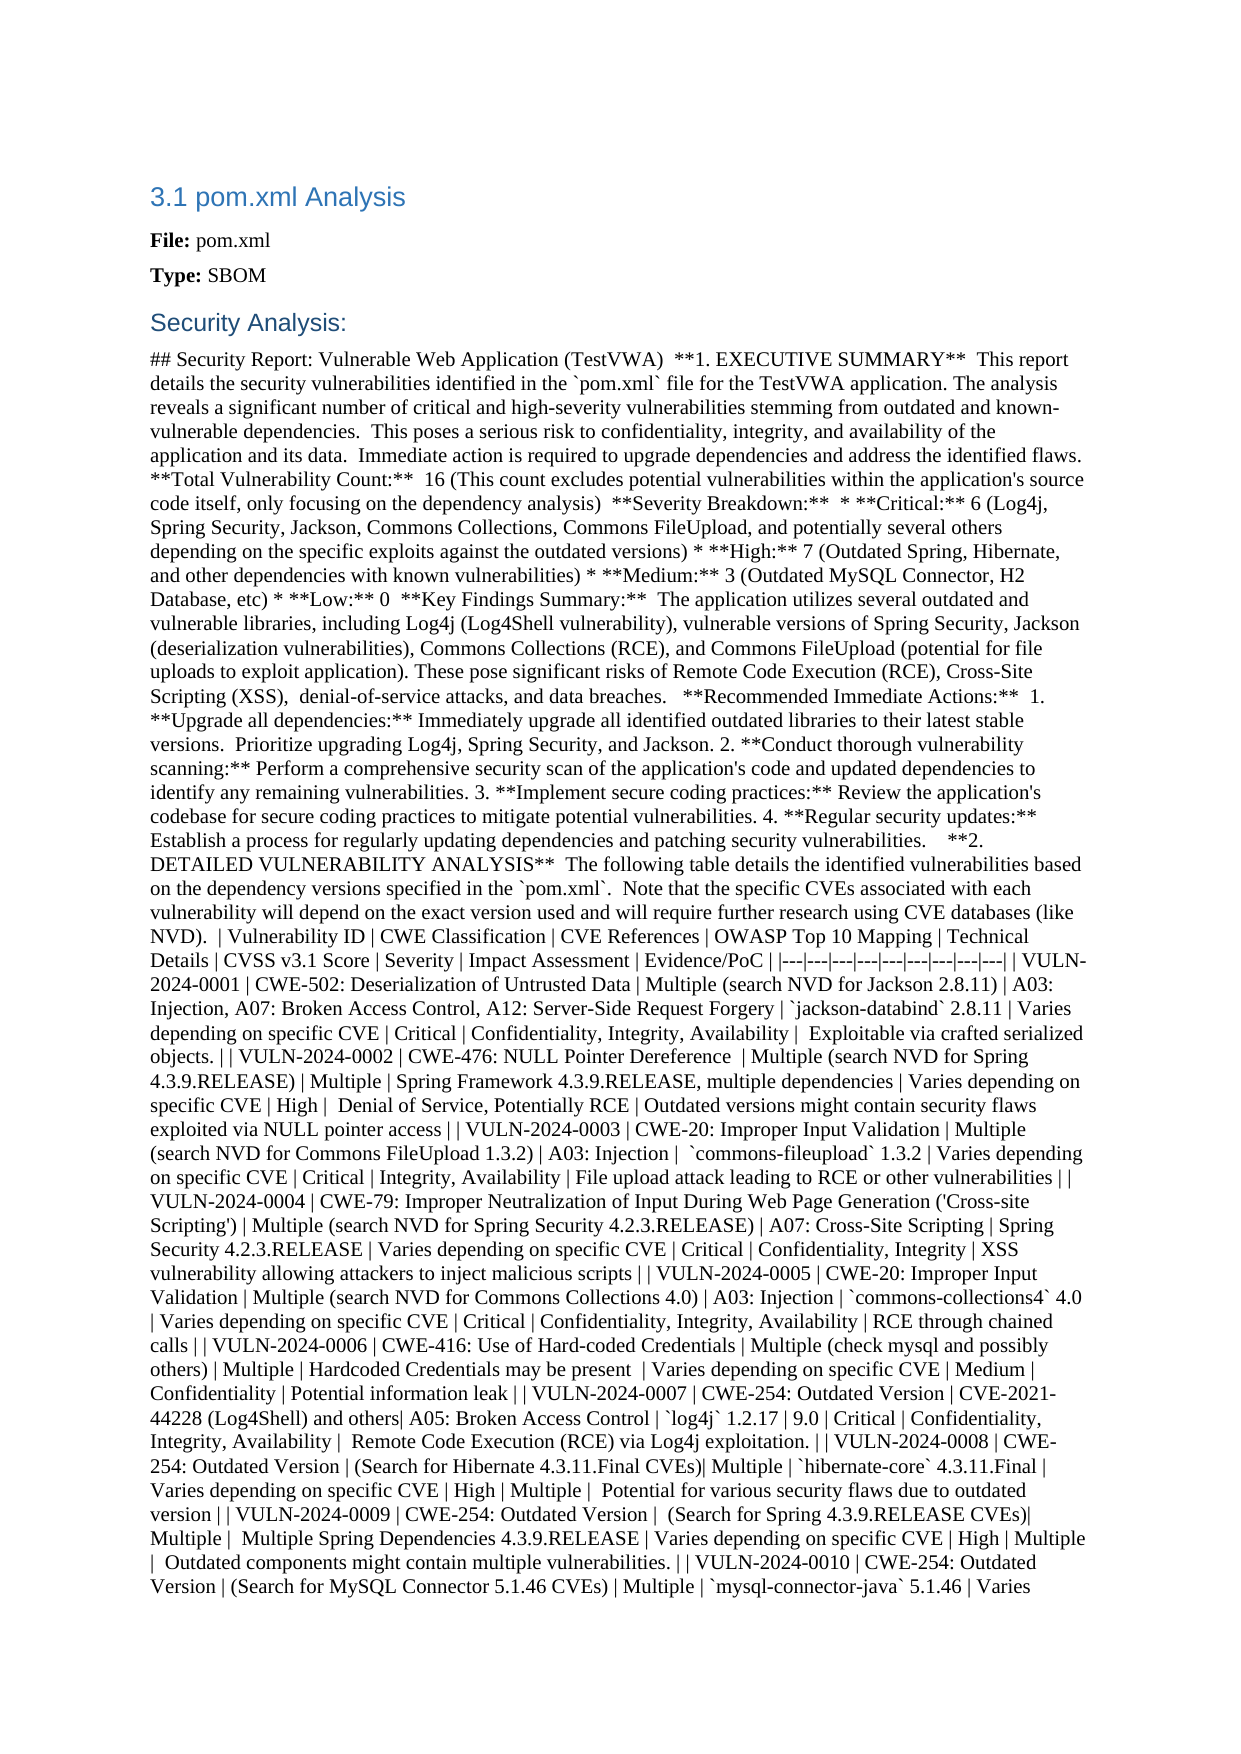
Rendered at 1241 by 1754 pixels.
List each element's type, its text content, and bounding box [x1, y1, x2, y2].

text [150, 347, 1090, 1598]
text File: pom.xml [150, 228, 1090, 252]
text Type: SBOM [150, 263, 1090, 287]
subtitle Security Analysis: [150, 307, 1090, 336]
subtitle 3.1 pom.xml Analysis [150, 181, 1090, 212]
